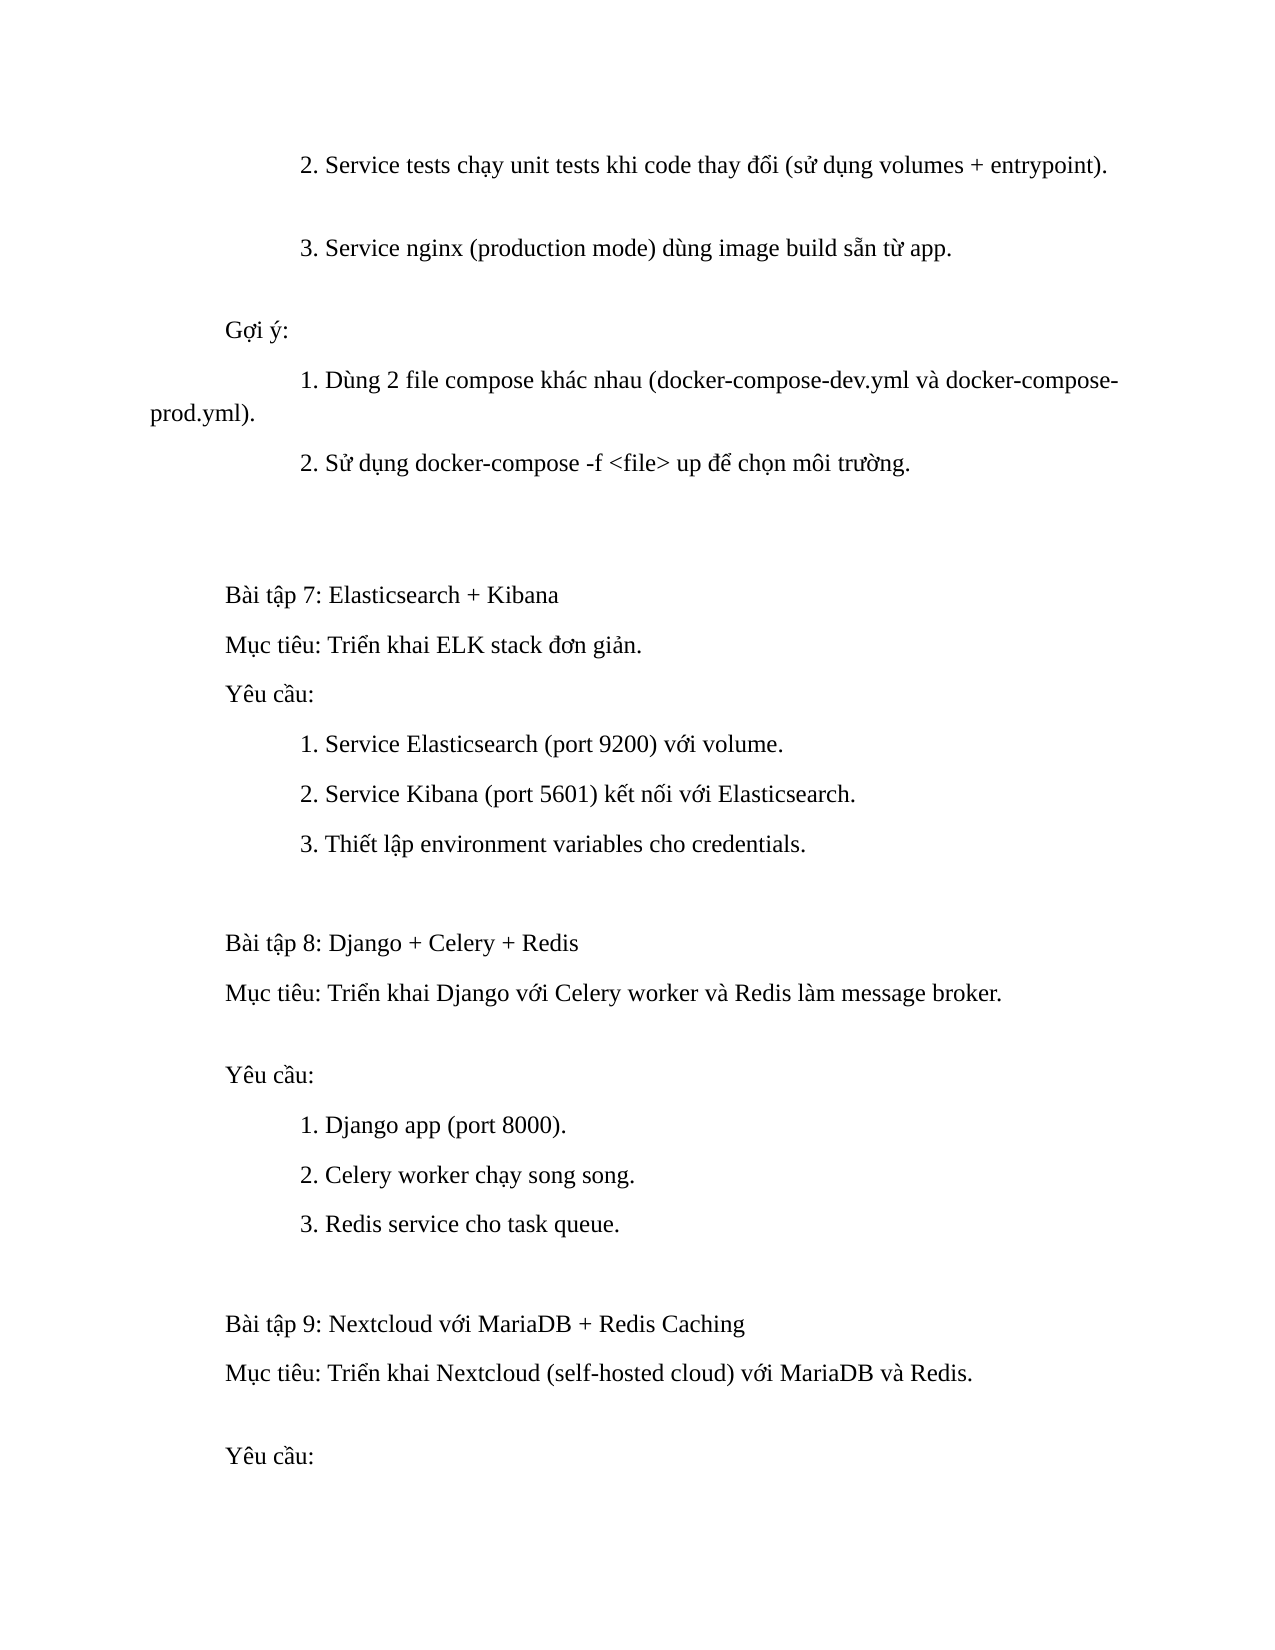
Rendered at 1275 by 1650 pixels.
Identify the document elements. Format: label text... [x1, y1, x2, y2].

text Bài tập 8: Django + Celery + Redis [150, 928, 1125, 957]
text Yêu cầu: [150, 1060, 1125, 1089]
text 2. Service tests chạy unit tests khi code thay đổi (sử dụng volumes + entrypoint). [150, 150, 1125, 212]
text 3. Service nginx (production mode) dùng image build sẵn từ app. [150, 233, 1125, 294]
text 1. Service Elasticsearch (port 9200) với volume. [150, 729, 1125, 758]
text Mục tiêu: Triển khai Nextcloud (self-hosted cloud) với MariaDB và Redis. [150, 1358, 1125, 1420]
text Bài tập 9: Nextcloud với MariaDB + Redis Caching [150, 1309, 1125, 1338]
text 2. Celery worker chạy song song. [150, 1160, 1125, 1188]
text Mục tiêu: Triển khai ELK stack đơn giản. [150, 630, 1125, 659]
text 2. Service Kibana (port 5601) kết nối với Elasticsearch. [150, 779, 1125, 808]
text 1. Dùng 2 file compose khác nhau (docker-compose-dev.yml và docker-compose-prod.yml). [150, 365, 1125, 427]
text Bài tập 7: Elasticsearch + Kibana [150, 580, 1125, 609]
text Yêu cầu: [150, 1441, 1125, 1470]
text 2. Sử dụng docker-compose -f <file> up để chọn môi trường. [150, 448, 1125, 509]
text Mục tiêu: Triển khai Django với Celery worker và Redis làm message broker. [150, 978, 1125, 1039]
text 3. Thiết lập environment variables cho credentials. [150, 829, 1125, 857]
text 1. Django app (port 8000). [150, 1110, 1125, 1139]
text Gợi ý: [150, 315, 1125, 344]
text Yêu cầu: [150, 679, 1125, 708]
text 3. Redis service cho task queue. [150, 1209, 1125, 1238]
